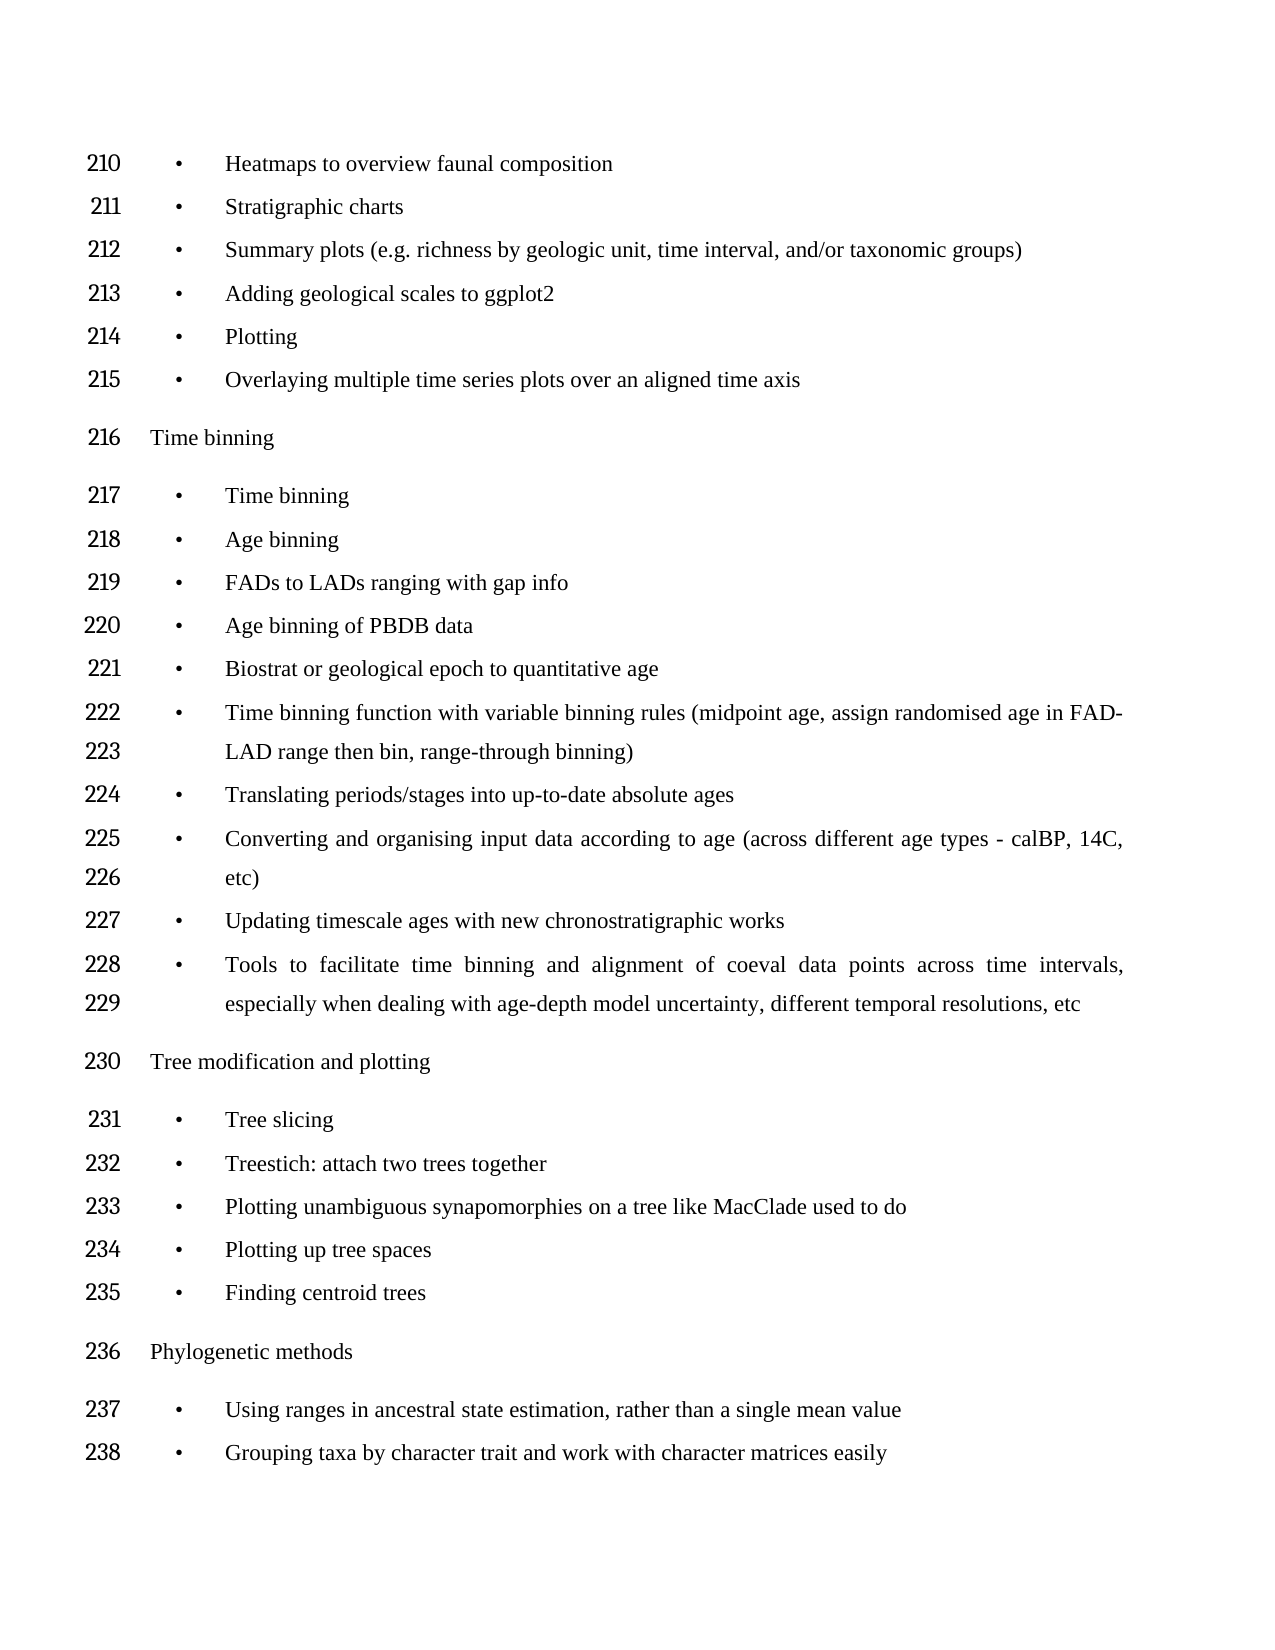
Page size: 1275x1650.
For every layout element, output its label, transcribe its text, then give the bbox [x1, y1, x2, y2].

list Treestich: attach two trees together [175, 1150, 1125, 1176]
text Phylogenetic methods [150, 1338, 1125, 1364]
list Heatmaps to overview faunal composition [175, 150, 1125, 176]
list Tools to facilitate time binning and alignment of coeval data points across time intervals, especially when dealing with age-depth model uncertainty, different temporal resolutions, etc [175, 951, 1125, 1016]
text Tree modification and plotting [150, 1048, 1125, 1075]
text Time binning [150, 424, 1125, 451]
list Age binning of PBDB data [175, 612, 1125, 639]
list Age binning [175, 526, 1125, 552]
list Updating timescale ages with new chronostratigraphic works [175, 907, 1125, 934]
list Plotting up tree spaces [175, 1236, 1125, 1263]
list Overlaying multiple time series plots over an aligned time axis [175, 366, 1125, 392]
list Tree slicing [175, 1107, 1125, 1133]
list Finding centroid trees [175, 1279, 1125, 1306]
list Using ranges in ancestral state estimation, rather than a single mean value [175, 1396, 1125, 1422]
list Translating periods/stages into up-to-date absolute ages [175, 781, 1125, 808]
list Biostrat or geological epoch to quantitative age [175, 656, 1125, 682]
list Plotting unambiguous synapomorphies on a tree like MacClade used to do [175, 1193, 1125, 1219]
list Stratigraphic charts [175, 193, 1125, 219]
list Converting and organising input data according to age (across different age types - calBP, 14C, etc) [175, 825, 1125, 891]
list Plotting [175, 323, 1125, 349]
list Time binning [175, 483, 1125, 509]
list Summary plots (e.g. richness by geologic unit, time interval, and/or taxonomic groups) [175, 236, 1125, 263]
list FADs to LADs ranging with gap info [175, 569, 1125, 595]
list Time binning function with variable binning rules (midpoint age, assign randomised age in FAD-LAD range then bin, range-through binning) [175, 699, 1125, 764]
list Adding geological scales to ggplot2 [175, 280, 1125, 306]
list Grouping taxa by character trait and work with character matrices easily [175, 1439, 1125, 1466]
